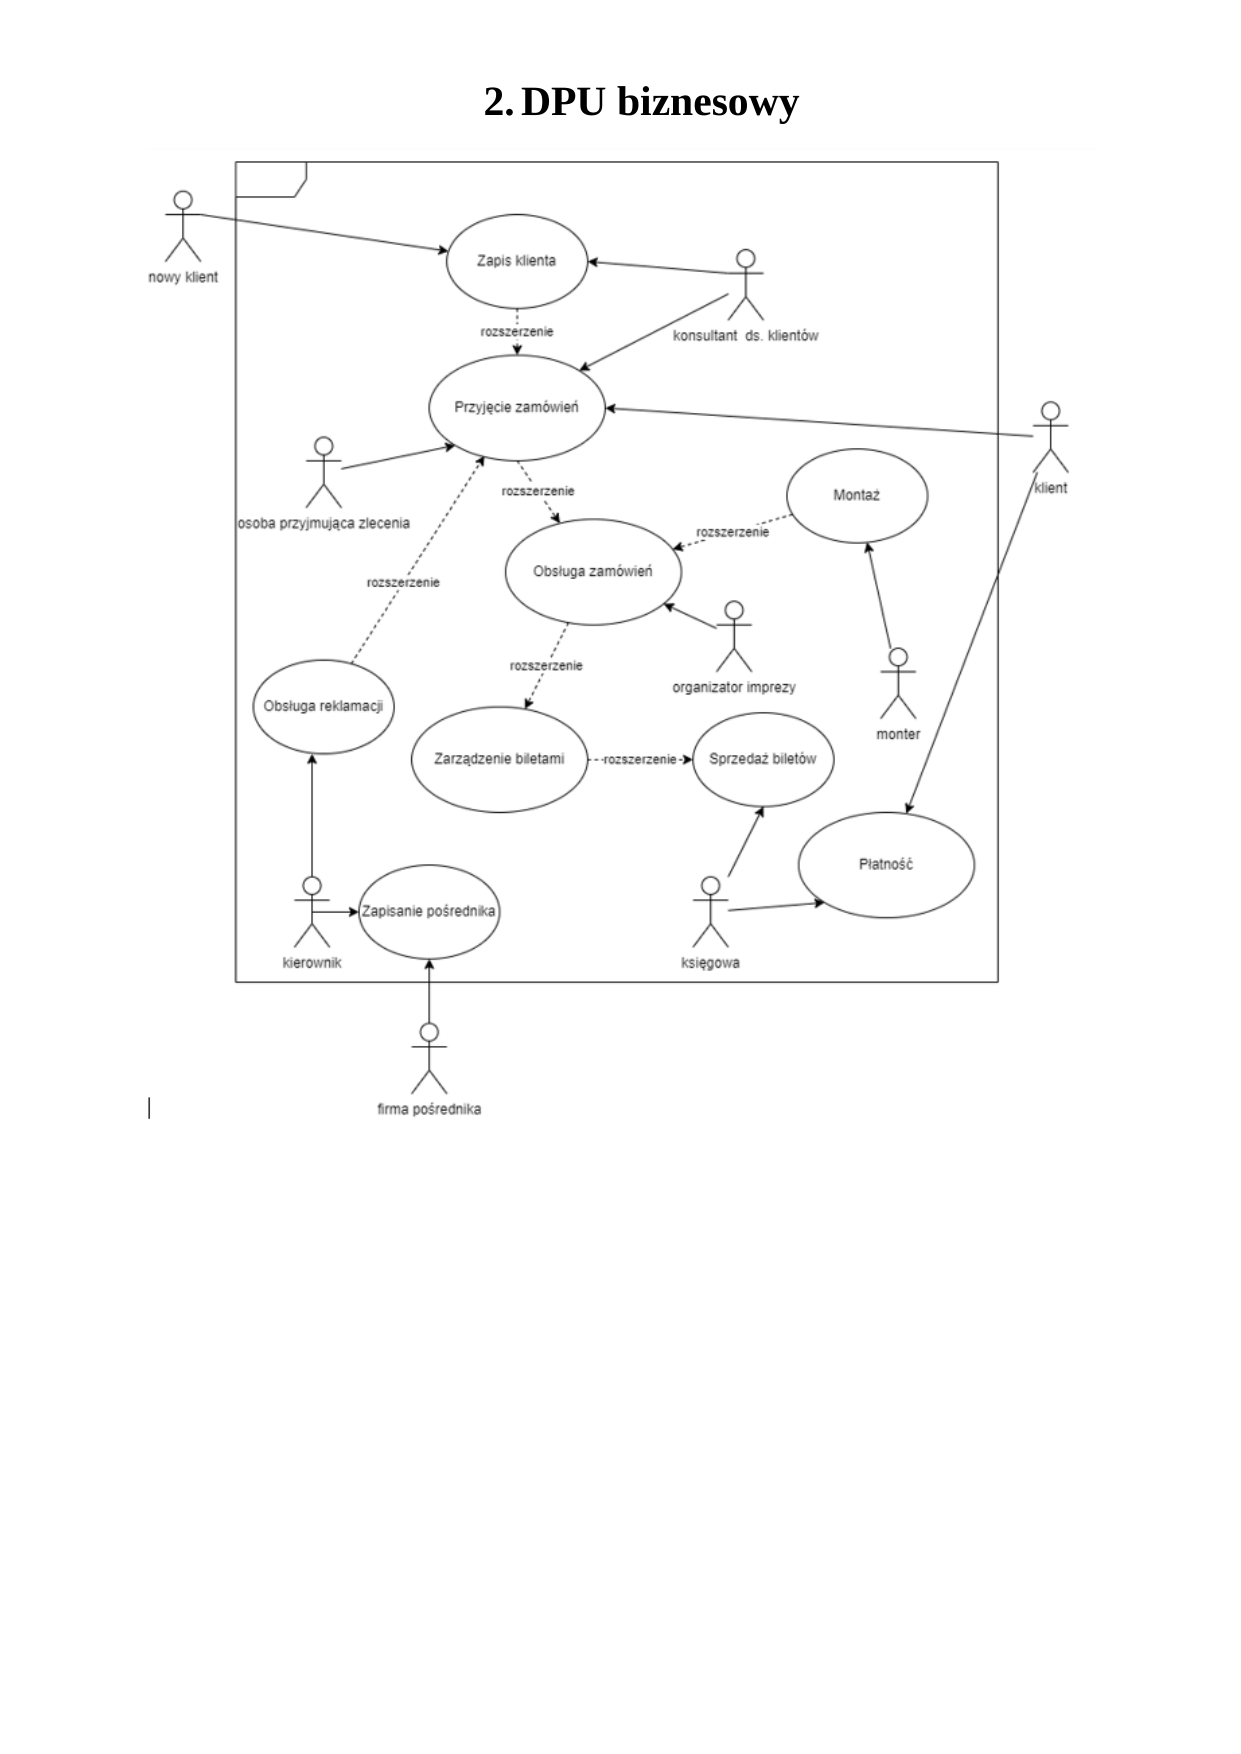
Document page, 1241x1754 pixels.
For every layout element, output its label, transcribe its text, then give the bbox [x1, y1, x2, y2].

picture [146, 148, 1099, 1146]
list DPU biznesowy [183, 76, 1099, 124]
